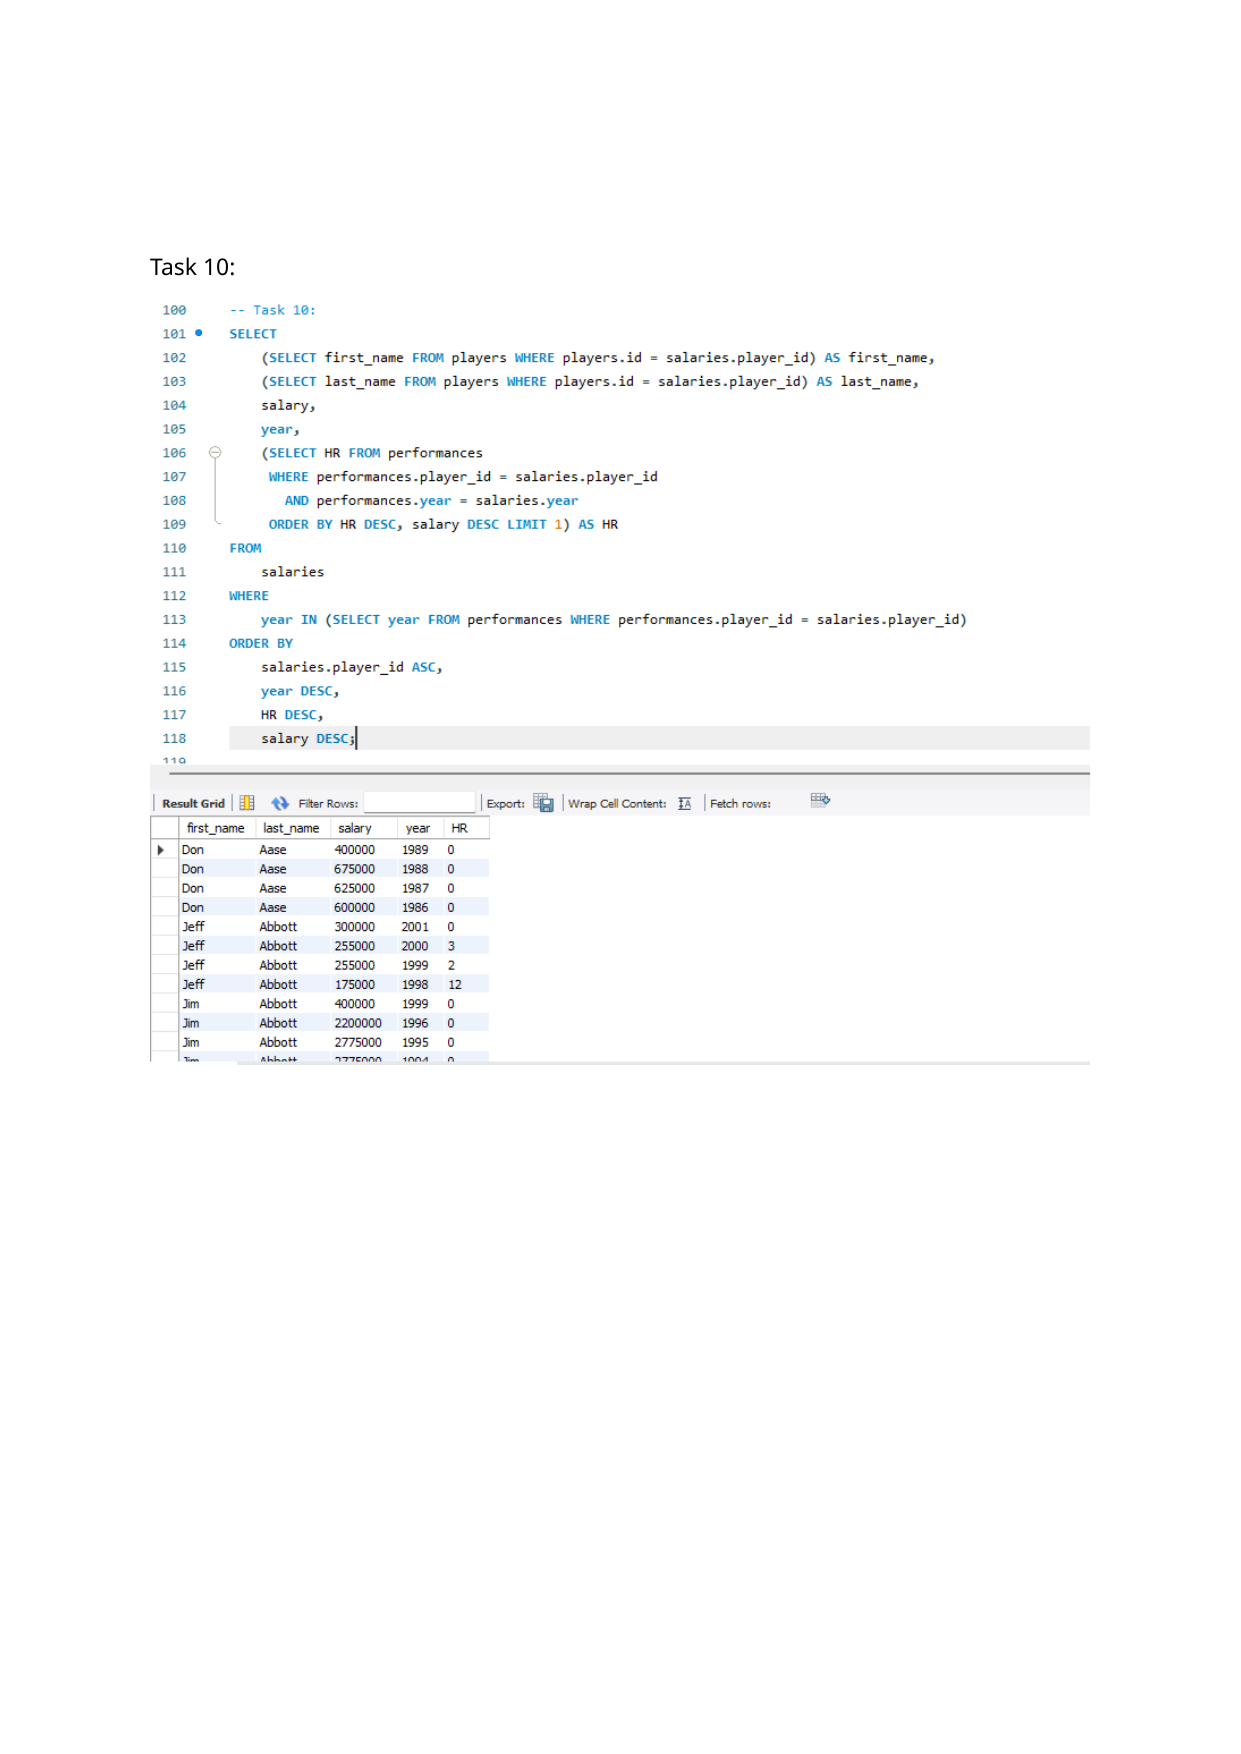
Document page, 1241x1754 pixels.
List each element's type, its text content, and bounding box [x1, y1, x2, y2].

text Task 10: [150, 251, 1090, 282]
picture [150, 301, 1091, 1065]
